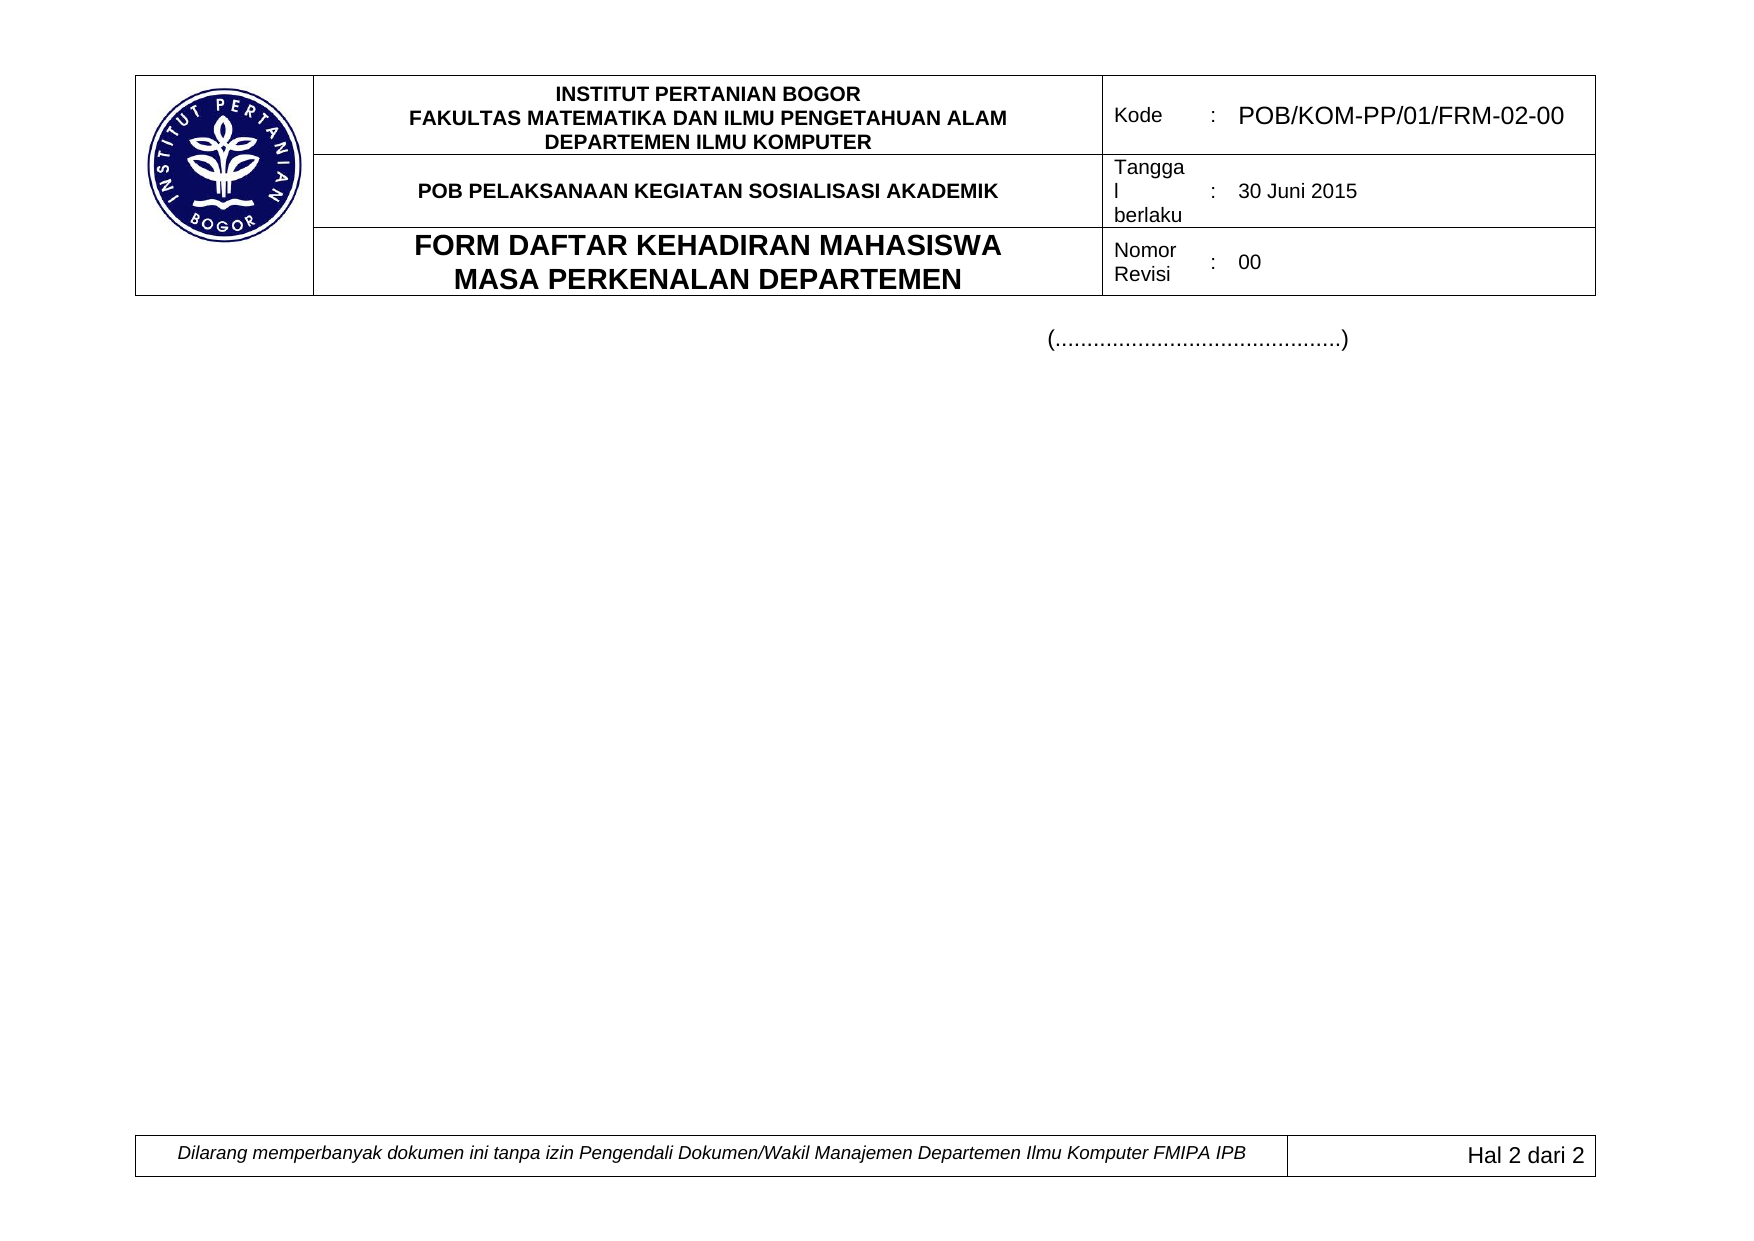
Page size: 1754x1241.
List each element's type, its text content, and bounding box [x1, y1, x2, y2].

picture [145, 86, 304, 244]
text (.............................................) [1047, 325, 1607, 351]
